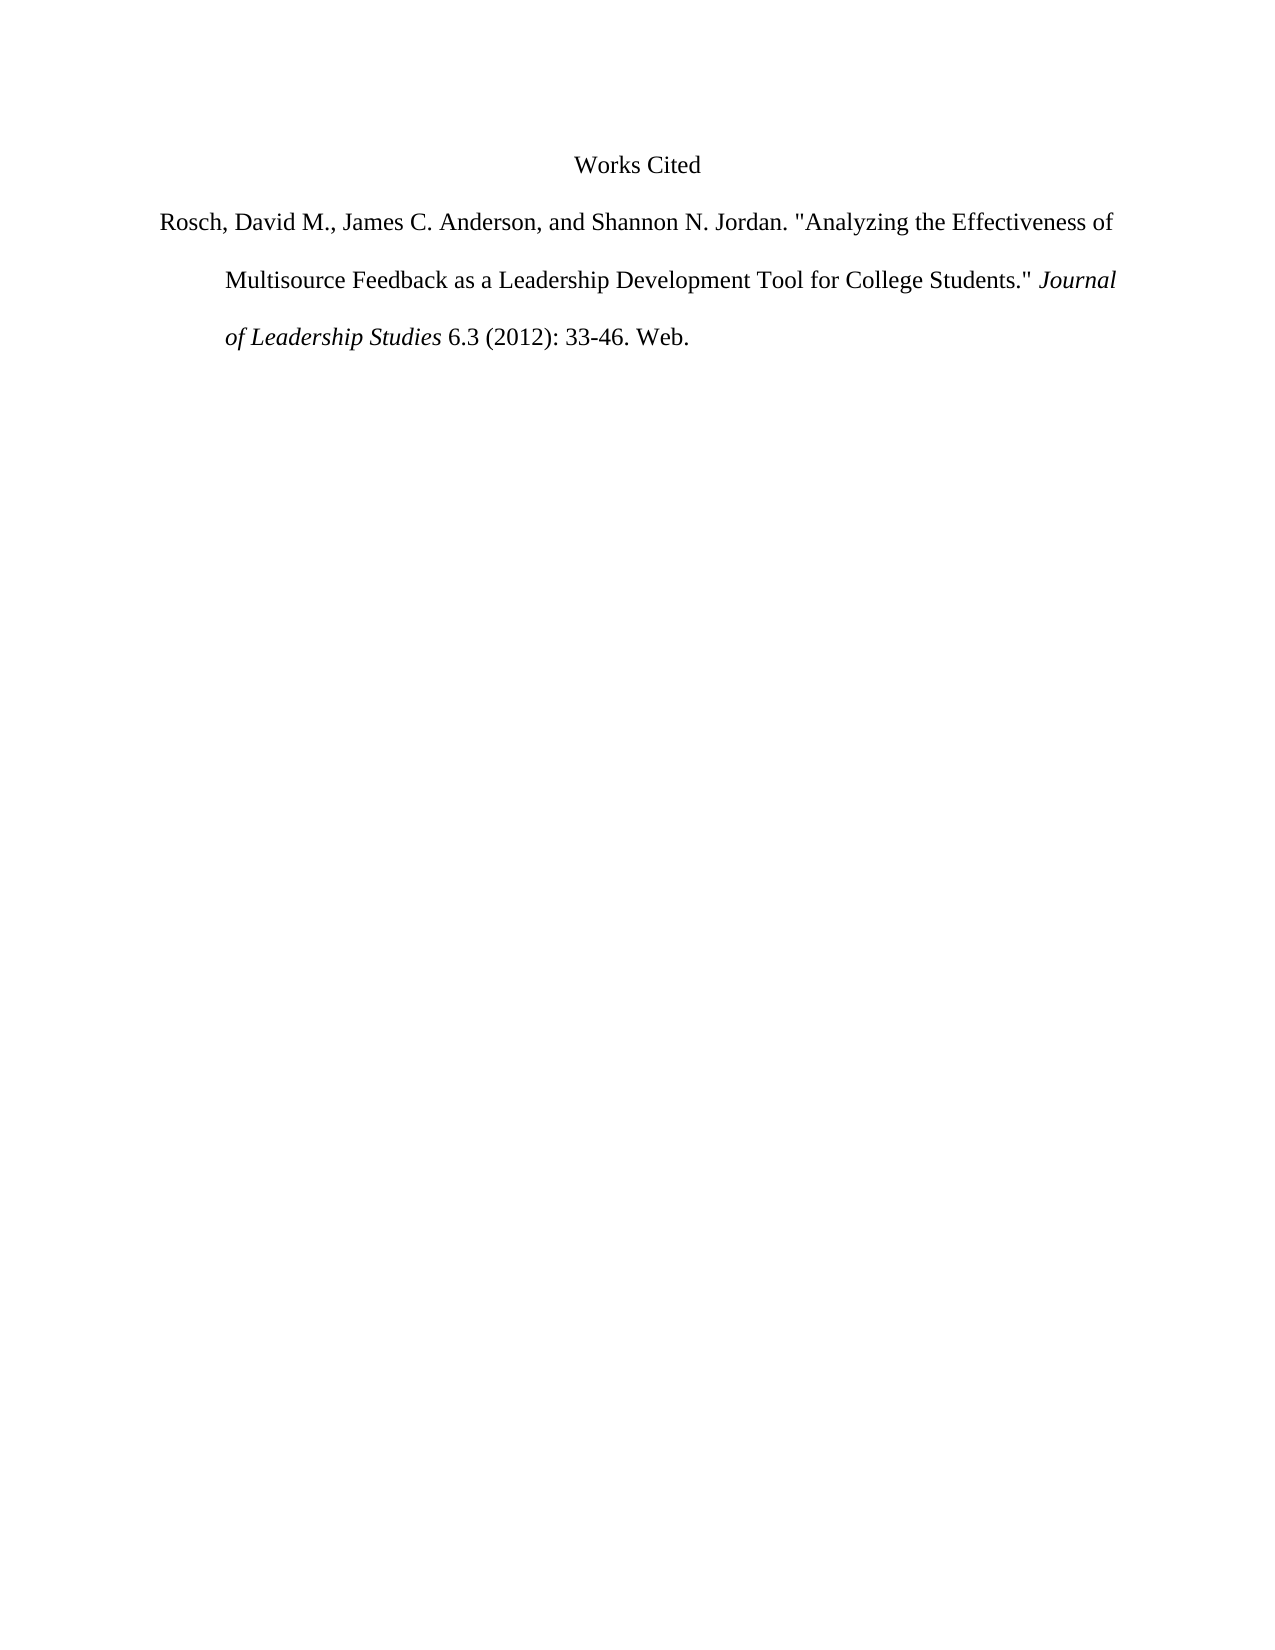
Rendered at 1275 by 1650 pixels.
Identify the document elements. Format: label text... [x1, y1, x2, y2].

text Multisource Feedback as a Leadership Development Tool for College Students." Journal of Leadership Studies 6.3 (2012): 33-46. Web. [225, 265, 1125, 351]
text Rosch, David M., James C. Anderson, and Shannon N. Jordan. "Analyzing the Effectiveness of [159, 207, 1125, 236]
text Works Cited [150, 150, 1125, 179]
